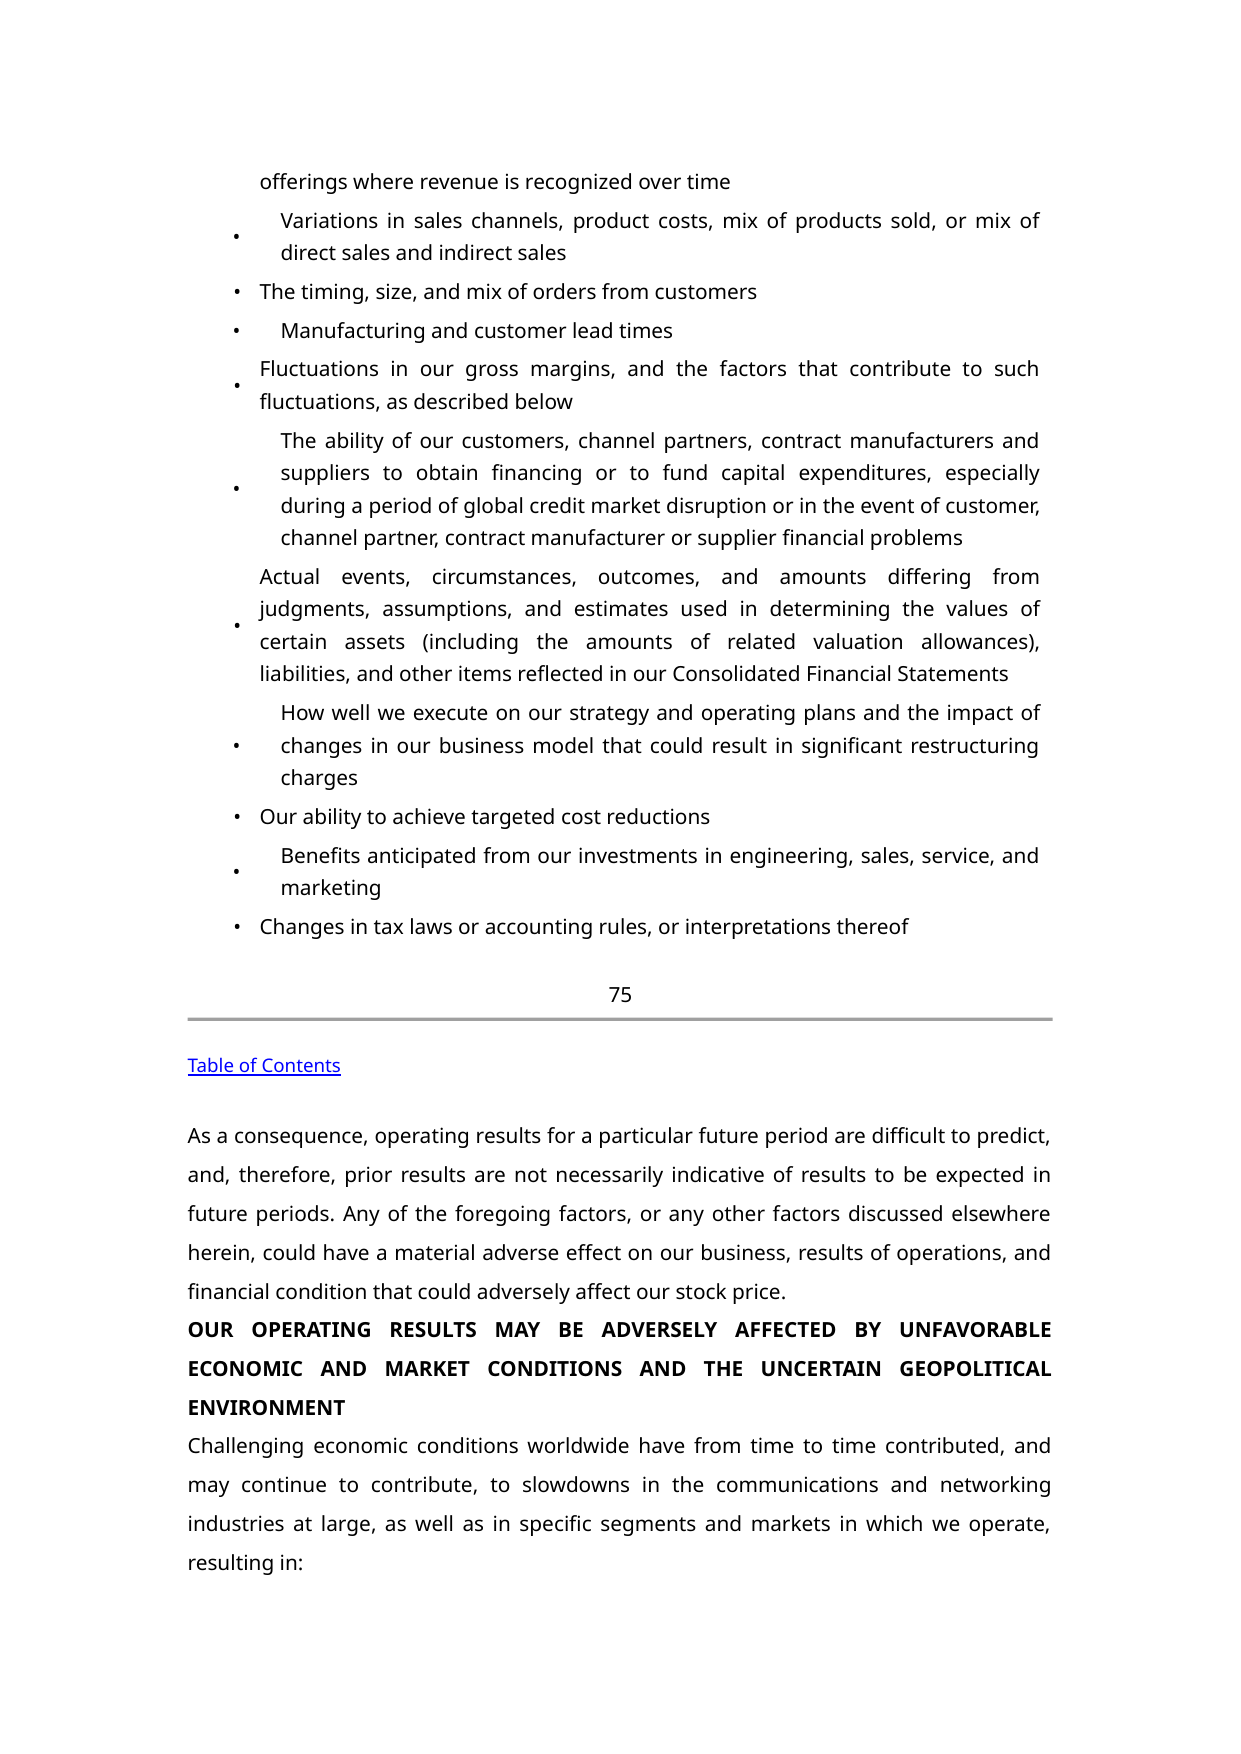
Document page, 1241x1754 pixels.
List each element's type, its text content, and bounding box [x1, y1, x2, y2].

text 75 [187, 978, 1053, 1011]
text Challenging economic conditions worldwide have from time to time contributed, and may continue to contribute, to slowdowns in the communications and networking industries at large, as well as in specific segments and markets in which we operate, resulting in: [187, 1429, 1053, 1578]
text Table of Contents [187, 1049, 1053, 1081]
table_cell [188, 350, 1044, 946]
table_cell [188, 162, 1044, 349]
text OUR OPERATING RESULTS MAY BE ADVERSELY AFFECTED BY UNFAVORABLE ECONOMIC AND MARKET CONDITIONS AND THE UNCERTAIN GEOPOLITICAL ENVIRONMENT [187, 1313, 1053, 1423]
text As a consequence, operating results for a particular future period are difficult to predict, and, therefore, prior results are not necessarily indicative of results to be expected in future periods. Any of the foregoing factors, or any other factors discussed elsewhere herein, could have a material adverse effect on our business, results of operations, and financial condition that could adversely affect our stock price. [187, 1119, 1053, 1307]
